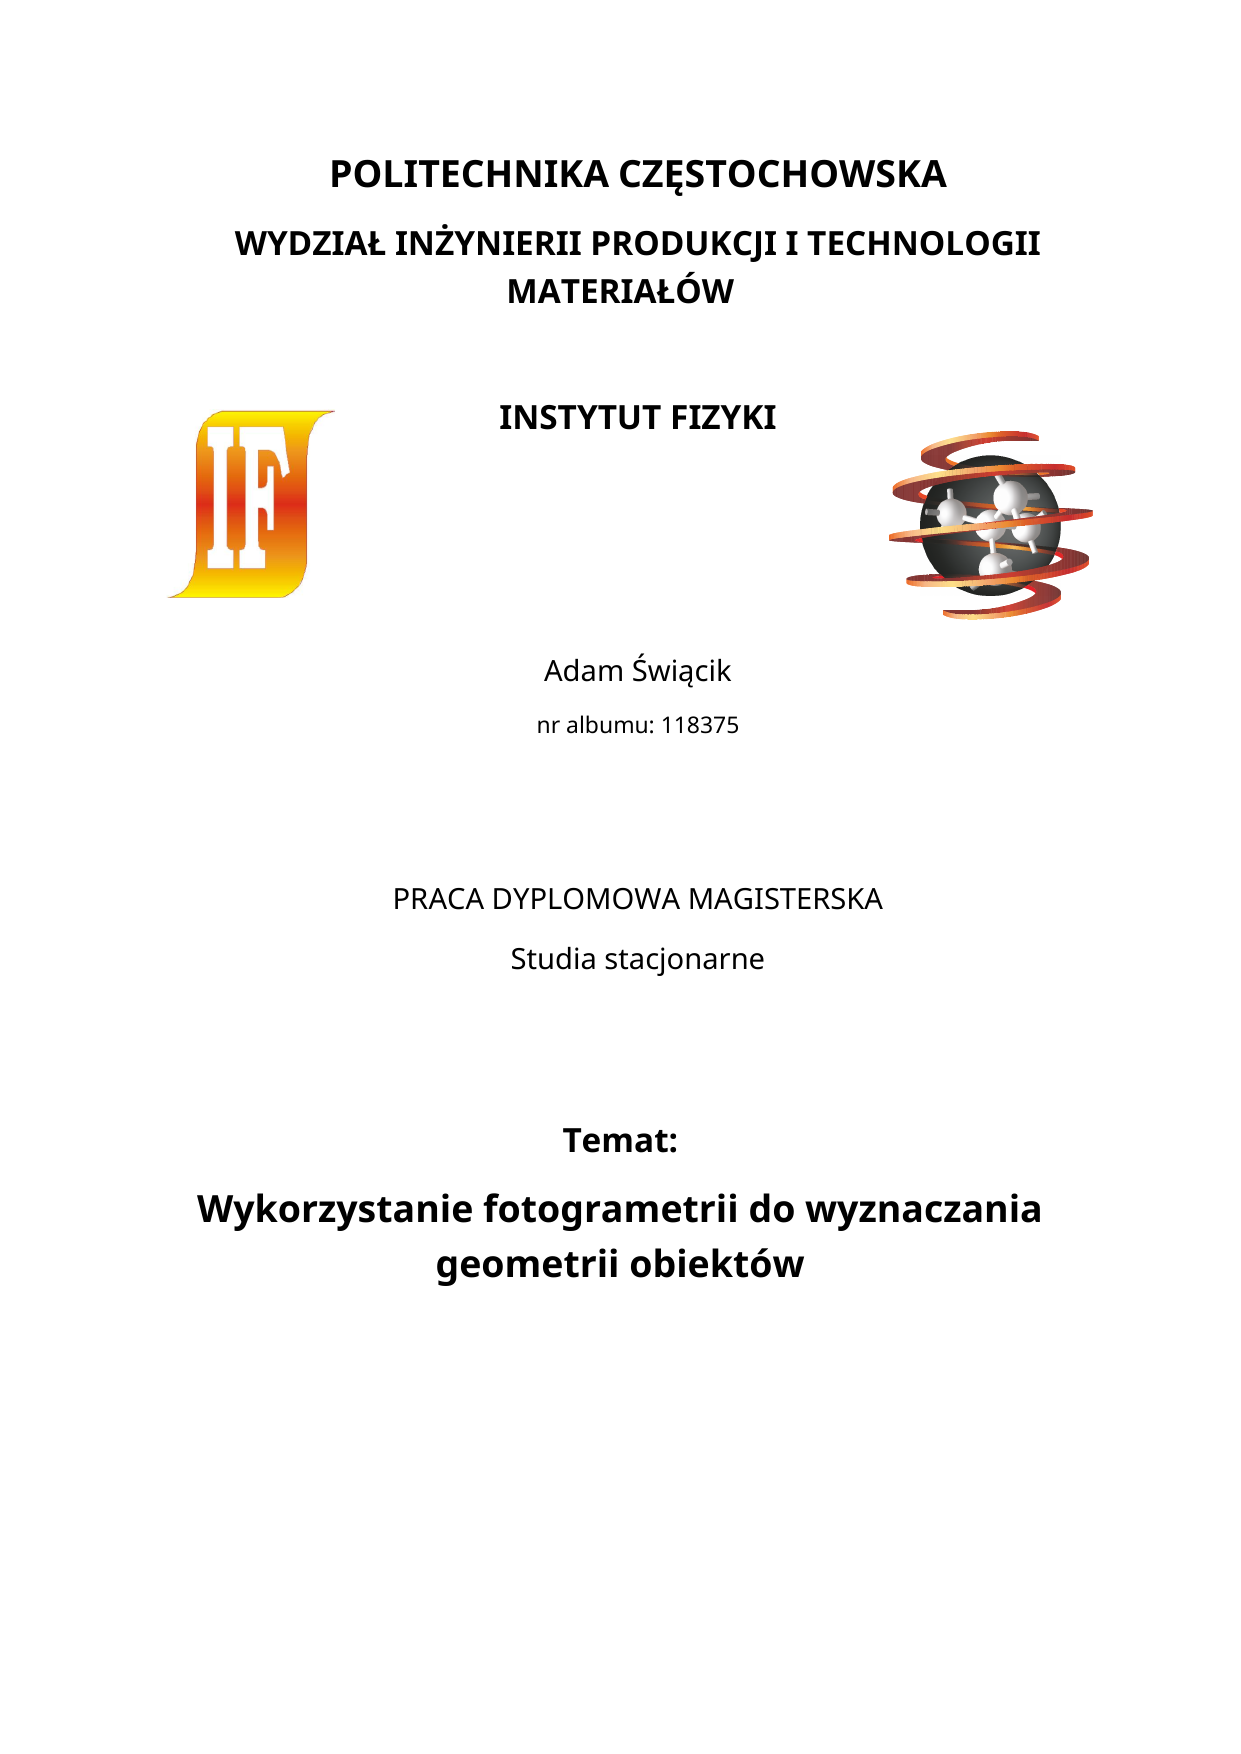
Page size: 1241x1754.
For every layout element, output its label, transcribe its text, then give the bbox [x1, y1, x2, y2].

text INSTYTUT FIZYKI [148, 393, 1093, 439]
text nr albumu: 118375 [148, 709, 1093, 741]
text PRACA DYPLOMOWA MAGISTERSKA [148, 879, 1093, 918]
text Adam Świącik [148, 650, 1093, 689]
text Studia stacjonarne [148, 938, 1093, 978]
text Wykorzystanie fotogrametrii do wyznaczania geometrii obiektów [148, 1182, 1093, 1288]
text Temat: [148, 1117, 1093, 1162]
text WYDZIAŁ INŻYNIERII PRODUKCJI I TECHNOLOGII MATeRIAŁÓW [148, 219, 1093, 314]
picture [166, 439, 336, 598]
text politechnika częstochowska [148, 148, 1093, 199]
